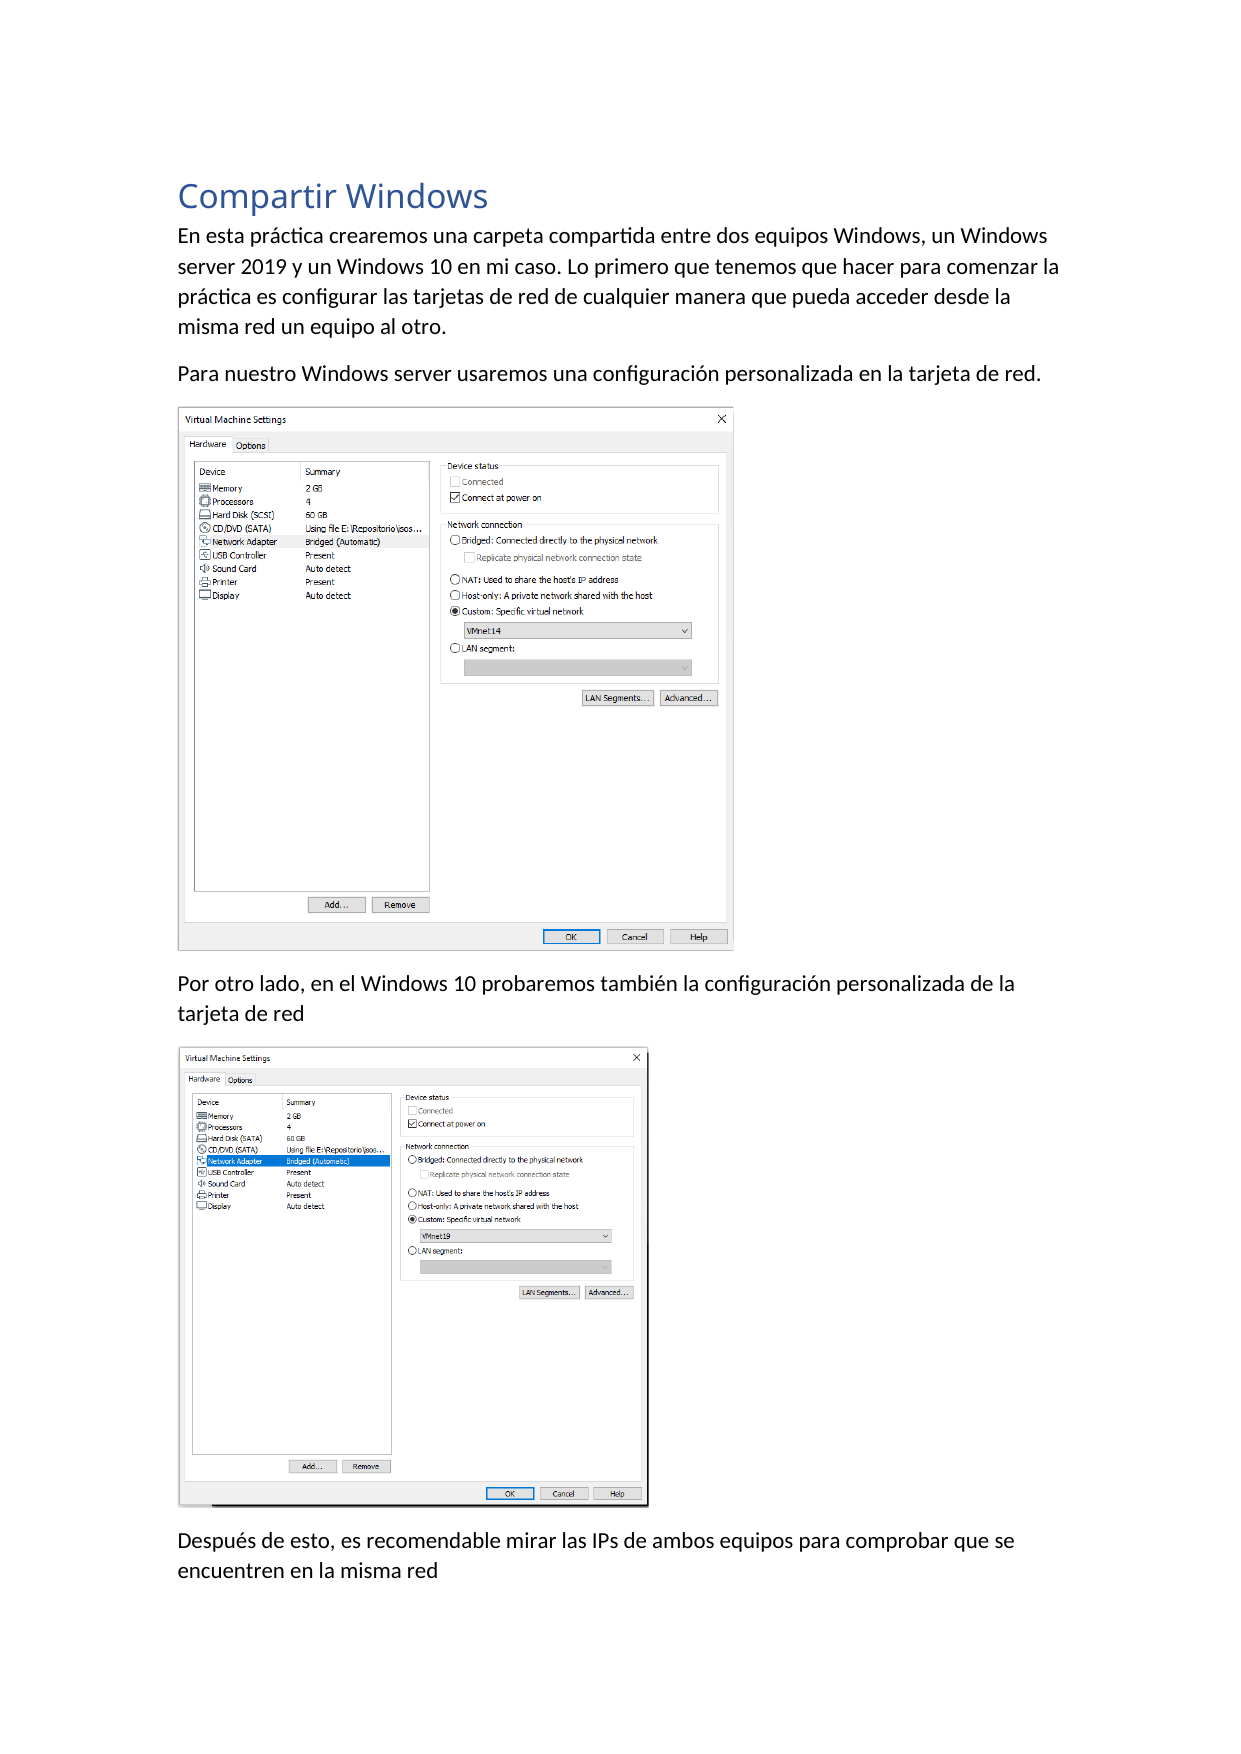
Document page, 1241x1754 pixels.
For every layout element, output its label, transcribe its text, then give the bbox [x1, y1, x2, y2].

subtitle Compartir Windows [177, 173, 1063, 218]
picture [177, 1046, 649, 1508]
text Después de esto, es recomendable mirar las IPs de ambos equipos para comprobar que se encuentren en la misma red [177, 1526, 1063, 1584]
text Para nuestro Windows server usaremos una configuración personalizada en la tarjeta de red. [177, 359, 1063, 387]
text Por otro lado, en el Windows 10 probaremos también la configuración personalizada de la tarjeta de red [177, 969, 1063, 1027]
picture [177, 406, 734, 951]
text En esta práctica crearemos una carpeta compartida entre dos equipos Windows, un Windows server 2019 y un Windows 10 en mi caso. Lo primero que tenemos que hacer para comenzar la práctica es configurar las tarjetas de red de cualquier manera que pueda acceder desde la misma red un equipo al otro. [177, 222, 1063, 340]
